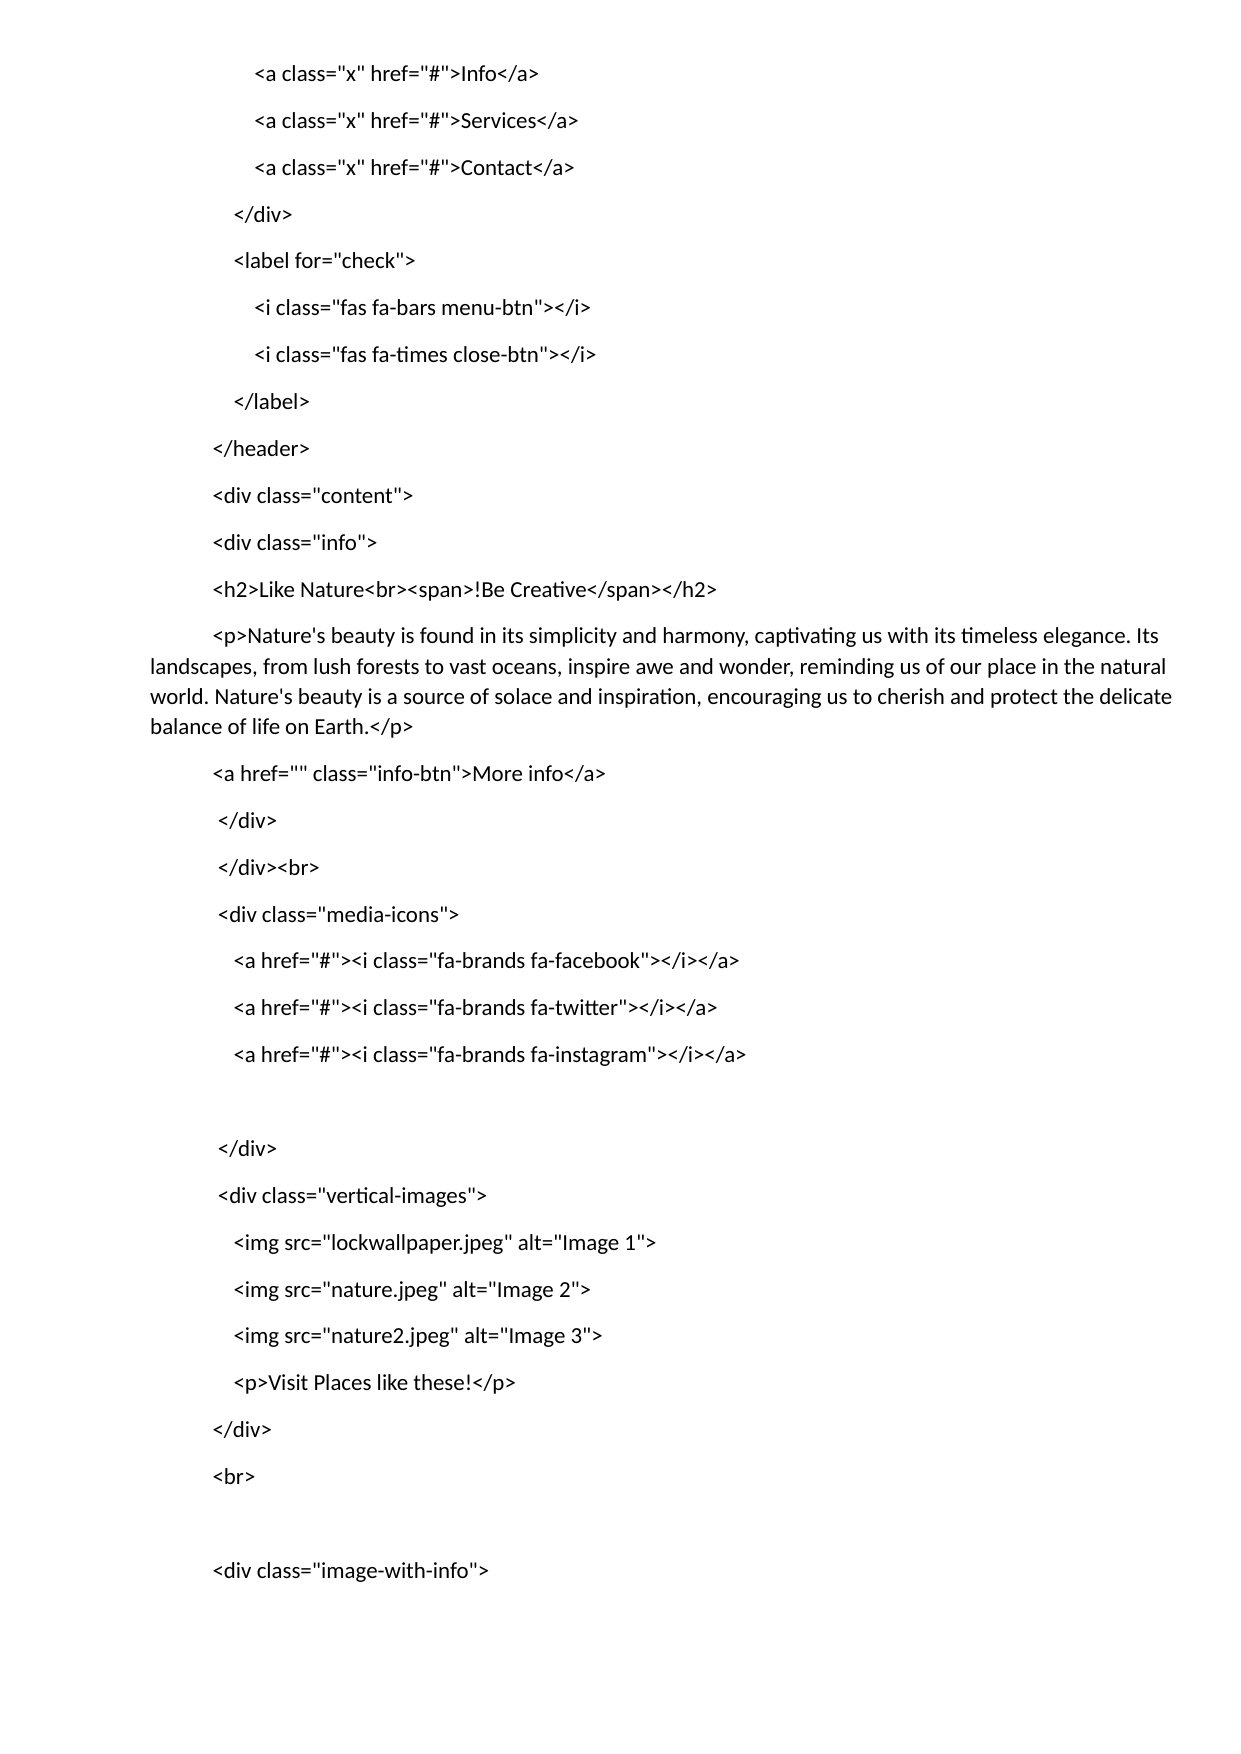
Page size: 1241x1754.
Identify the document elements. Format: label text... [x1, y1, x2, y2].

text </header> [150, 434, 1181, 462]
text <a href="#"><i class="fa-brands fa-instagram"></i></a> [150, 1040, 1181, 1068]
text <div class="info"> [150, 528, 1181, 556]
text <div class="vertical-images"> [150, 1181, 1181, 1209]
text <img src="nature2.jpeg" alt="Image 3"> [150, 1322, 1181, 1349]
text <img src="nature.jpeg" alt="Image 2"> [150, 1275, 1181, 1303]
text <a class="x" href="#">Info</a> [150, 59, 1181, 87]
text <div class="media-icons"> [150, 900, 1181, 928]
text <div class="image-with-info"> [150, 1556, 1181, 1584]
text <p>Visit Places like these!</p> [150, 1368, 1181, 1396]
text <a href="" class="info-btn">More info</a> [150, 759, 1181, 787]
text <a class="x" href="#">Services</a> [150, 106, 1181, 134]
text </div> [150, 200, 1181, 228]
text </div><br> [150, 853, 1181, 881]
text <a href="#"><i class="fa-brands fa-twitter"></i></a> [150, 993, 1181, 1021]
text <a class="x" href="#">Contact</a> [150, 153, 1181, 181]
text <label for="check"> [150, 247, 1181, 274]
text <h2>Like Nature<br><span>!Be Creative</span></h2> [150, 575, 1181, 603]
text <a href="#"><i class="fa-brands fa-facebook"></i></a> [150, 947, 1181, 974]
text <i class="fas fa-times close-btn"></i> [150, 340, 1181, 368]
text <img src="lockwallpaper.jpeg" alt="Image 1"> [150, 1228, 1181, 1256]
text </div> [150, 1415, 1181, 1443]
text <br> [150, 1462, 1181, 1490]
text </div> [150, 806, 1181, 834]
text </div> [150, 1134, 1181, 1162]
text <div class="content"> [150, 481, 1181, 509]
text <p>Nature's beauty is found in its simplicity and harmony, captivating us with its timeless elegance. Its landscapes, from lush forests to vast oceans, inspire awe and wonder, reminding us of our place in the natural world. Nature's beauty is a source of solace and inspiration, encouraging us to cherish and protect the delicate balance of life on Earth.</p> [150, 622, 1181, 740]
text </label> [150, 387, 1181, 415]
text <i class="fas fa-bars menu-btn"></i> [150, 293, 1181, 321]
